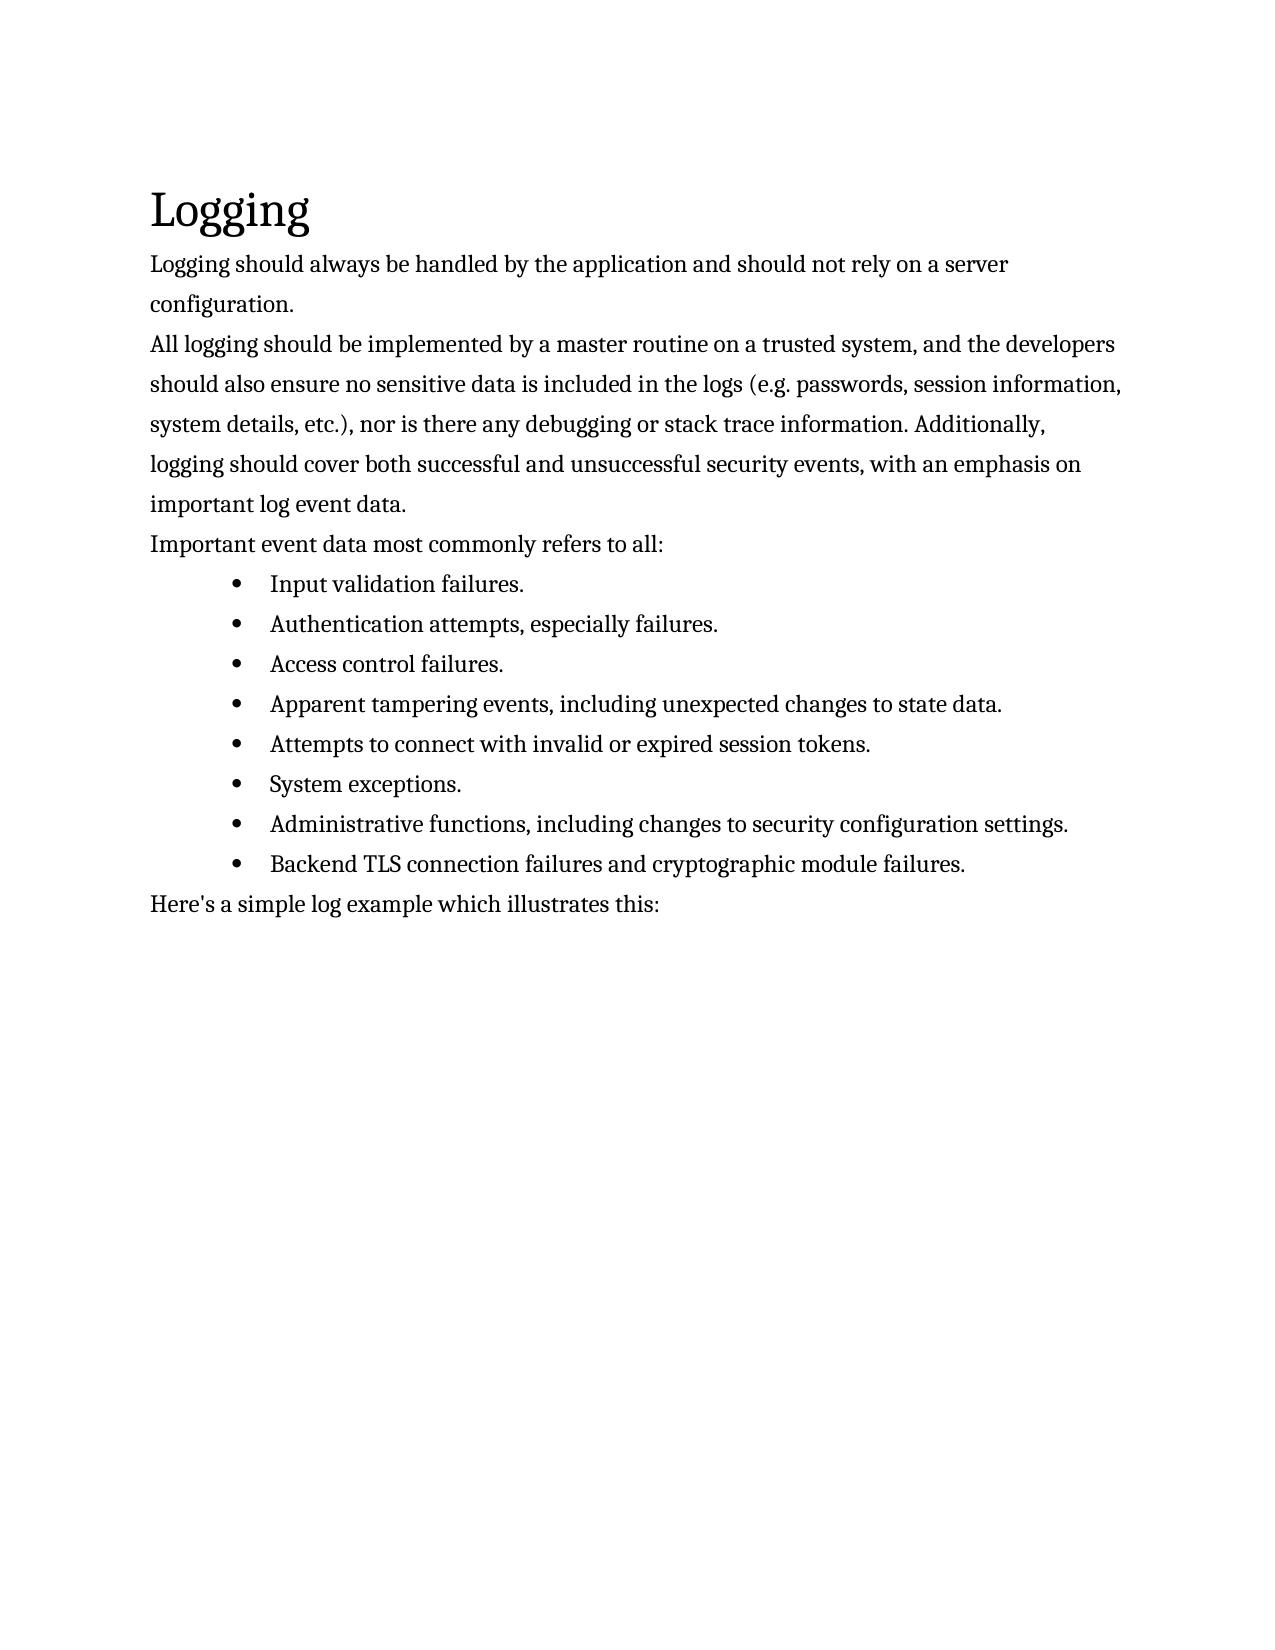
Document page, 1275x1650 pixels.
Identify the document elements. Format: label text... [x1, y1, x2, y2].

text All logging should be implemented by a master routine on a trusted system, and the developers should also ensure no sensitive data is included in the logs (e.g. passwords, session information, system details, etc.), nor is there any debugging or stack trace information. Additionally, logging should cover both successful and unsuccessful security events, with an emphasis on important log event data. [150, 319, 1125, 519]
list Access control failures. [232, 639, 1125, 679]
text Here's a simple log example which illustrates this: [150, 879, 1125, 919]
list Administrative functions, including changes to security configuration settings. [232, 799, 1125, 839]
text Logging should always be handled by the application and should not rely on a server configuration. [150, 239, 1125, 319]
text Important event data most commonly refers to all: [150, 519, 1125, 559]
list Apparent tampering events, including unexpected changes to state data. [232, 679, 1125, 719]
list Authentication attempts, especially failures. [232, 599, 1125, 639]
list Input validation failures. [232, 559, 1125, 599]
list Backend TLS connection failures and cryptographic module failures. [232, 839, 1125, 879]
subtitle Logging [150, 179, 1125, 239]
list System exceptions. [232, 759, 1125, 799]
list Attempts to connect with invalid or expired session tokens. [232, 719, 1125, 759]
